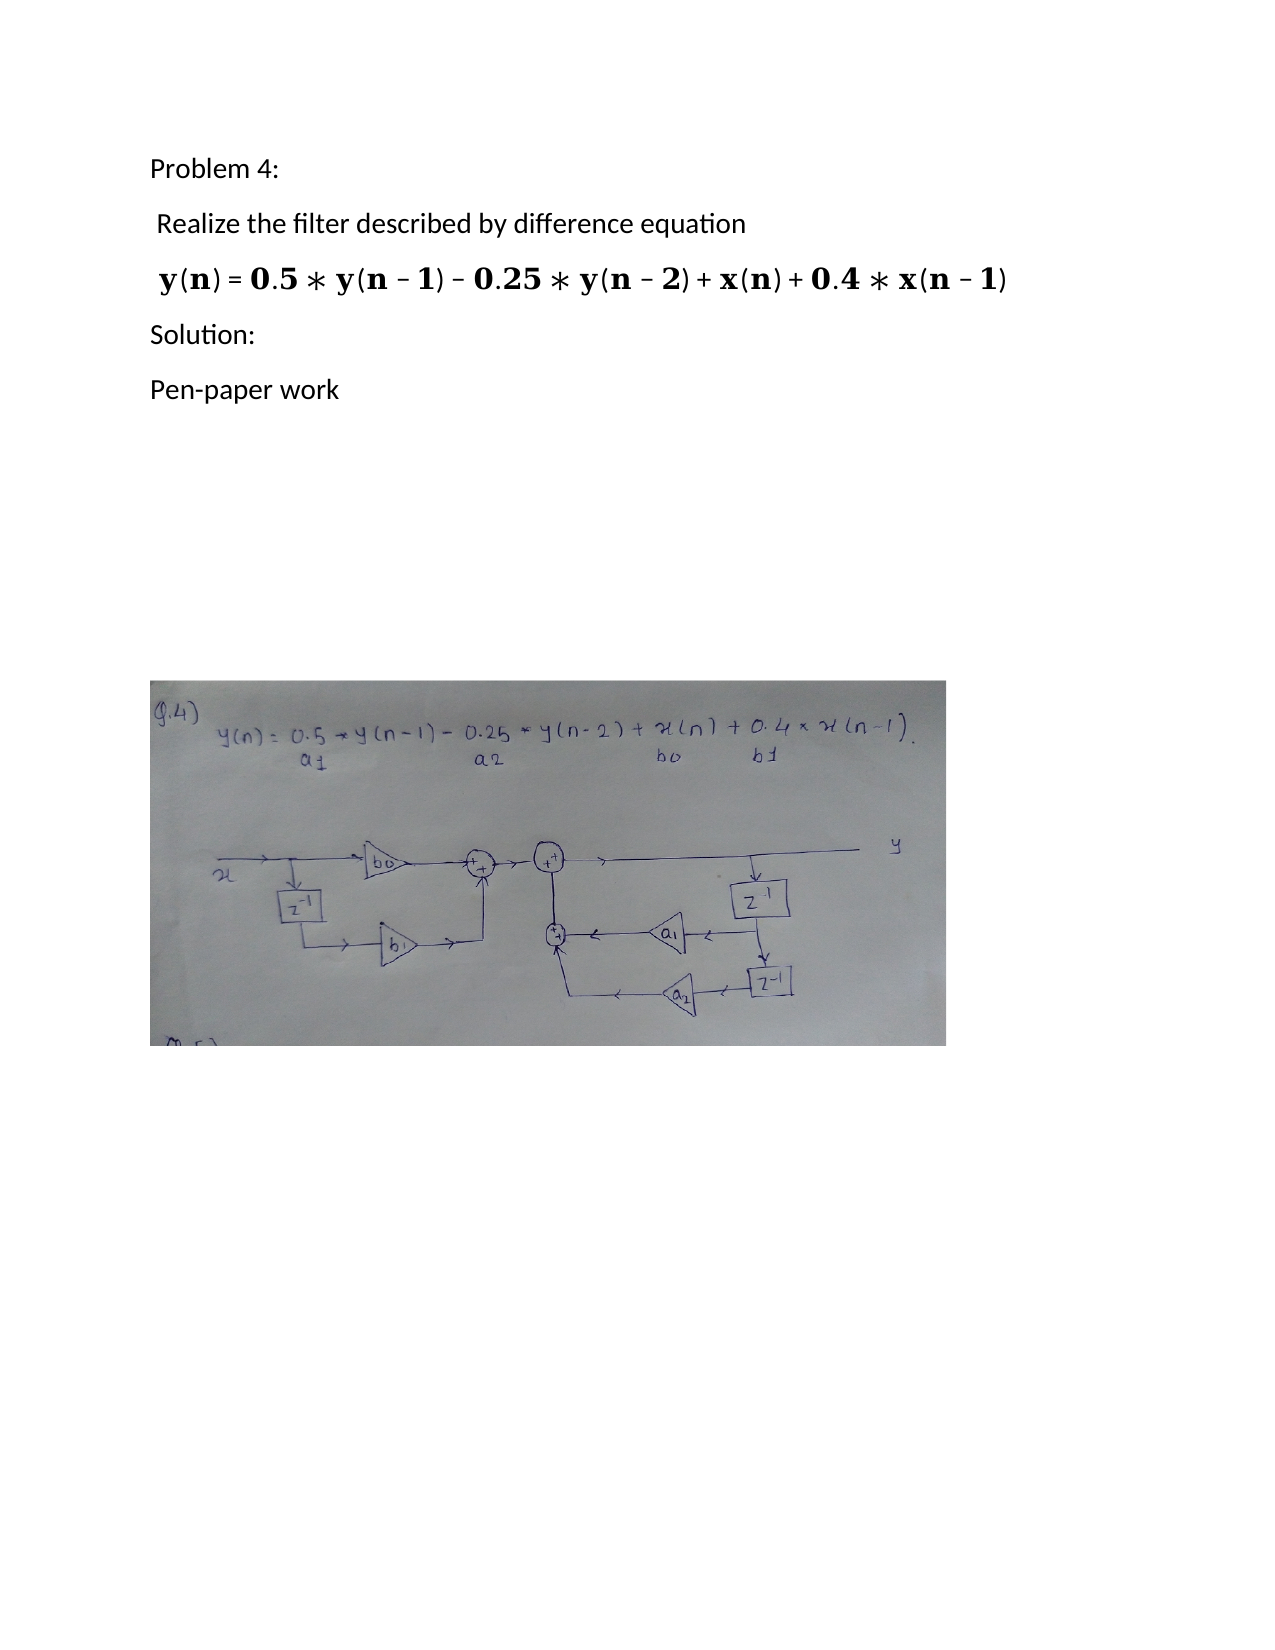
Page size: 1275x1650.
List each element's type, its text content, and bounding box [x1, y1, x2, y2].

text 𝐲(𝐧) = 𝟎.𝟓 ∗ 𝐲(𝐧 − 𝟏) − 𝟎.𝟐𝟓 ∗ 𝐲(𝐧 − 𝟐) + 𝐱(𝐧) + 𝟎.𝟒 ∗ 𝐱(𝐧 − 𝟏) [150, 260, 1125, 296]
text Problem 4: [150, 150, 1125, 186]
text Solution: [150, 316, 1125, 352]
text Realize the filter described by difference equation [150, 205, 1125, 241]
picture [150, 408, 947, 1046]
